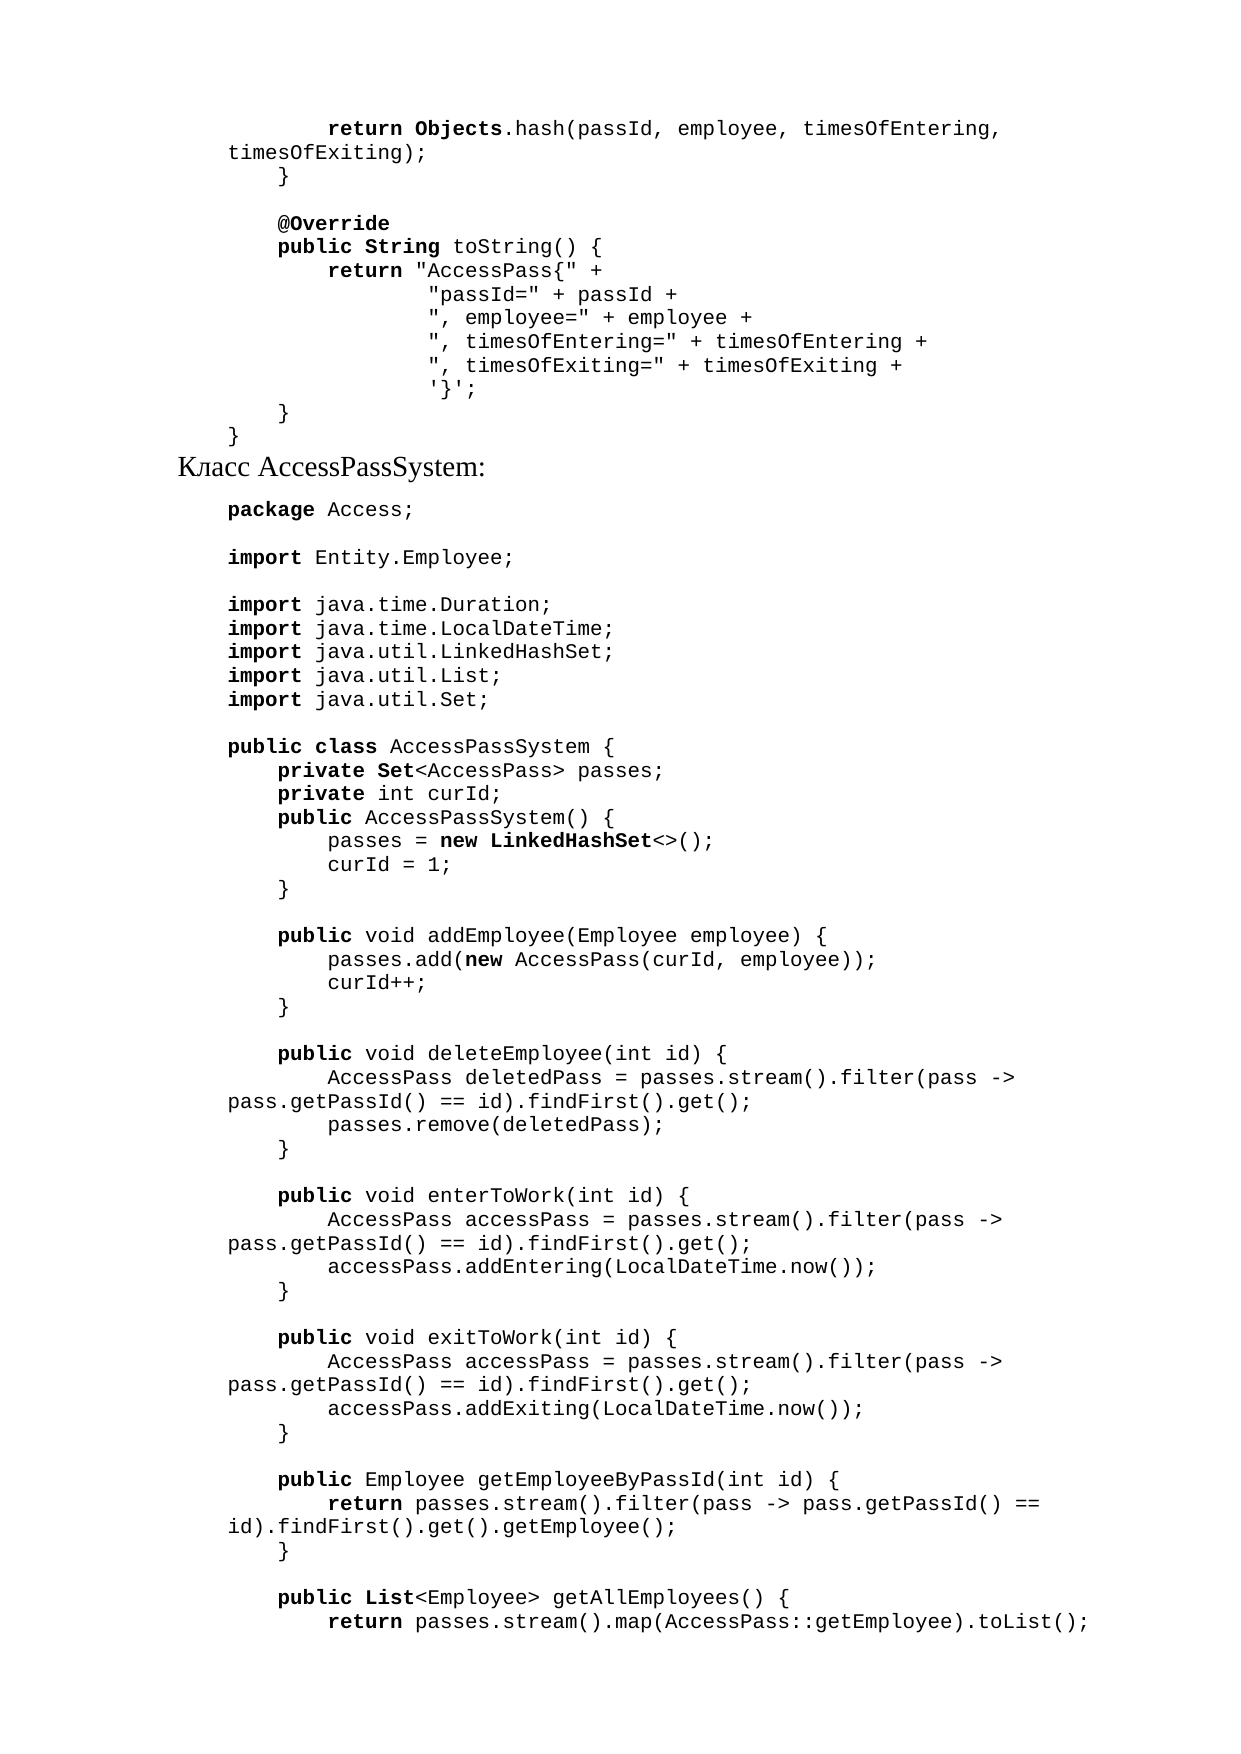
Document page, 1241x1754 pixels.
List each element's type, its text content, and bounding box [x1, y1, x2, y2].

text @Override [227, 213, 1152, 236]
text } [227, 1422, 1152, 1445]
text import java.util.LinkedHashSet; [227, 641, 1152, 665]
text passes = new LinkedHashSet<>(); [227, 831, 1152, 854]
text } [227, 996, 1152, 1020]
text '}'; [227, 378, 1152, 402]
text public AccessPassSystem() { [227, 807, 1152, 831]
text import java.util.Set; [227, 689, 1152, 712]
text return Objects.hash(passId, employee, timesOfEntering, timesOfExiting); [227, 118, 1152, 165]
text } [227, 402, 1152, 426]
text public void exitToWork(int id) { [227, 1327, 1152, 1351]
text private Set<AccessPass> passes; [227, 759, 1152, 783]
text curId++; [227, 972, 1152, 996]
text import java.time.LocalDateTime; [227, 618, 1152, 641]
text private int curId; [227, 783, 1152, 807]
text ", timesOfEntering=" + timesOfEntering + [227, 331, 1152, 354]
text public String toString() { [227, 236, 1152, 260]
text accessPass.addExiting(LocalDateTime.now()); [227, 1398, 1152, 1422]
text } [227, 165, 1152, 189]
text accessPass.addEntering(LocalDateTime.now()); [227, 1256, 1152, 1280]
text passes.remove(deletedPass); [227, 1114, 1152, 1138]
text public void enterToWork(int id) { [227, 1185, 1152, 1209]
text public void addEmployee(Employee employee) { [227, 925, 1152, 949]
text public void deleteEmployee(int id) { [227, 1043, 1152, 1067]
text } [227, 1138, 1152, 1162]
text Класс AccessPassSystem: [177, 449, 1152, 483]
text public List<Employee> getAllEmployees() { [227, 1587, 1152, 1611]
text return passes.stream().filter(pass -> pass.getPassId() == id).findFirst().get().getEmployee(); [227, 1493, 1152, 1540]
text AccessPass accessPass = passes.stream().filter(pass -> pass.getPassId() == id).findFirst().get(); [227, 1351, 1152, 1398]
text package Access; [227, 499, 1152, 523]
text } [227, 426, 1152, 449]
text public class AccessPassSystem { [227, 736, 1152, 759]
text passes.add(new AccessPass(curId, employee)); [227, 949, 1152, 972]
text import java.time.Duration; [227, 594, 1152, 618]
text ", employee=" + employee + [227, 307, 1152, 331]
text return "AccessPass{" + [227, 260, 1152, 284]
text "passId=" + passId + [227, 284, 1152, 307]
text } [227, 1280, 1152, 1303]
text public Employee getEmployeeByPassId(int id) { [227, 1469, 1152, 1493]
text import Entity.Employee; [227, 547, 1152, 570]
text ", timesOfExiting=" + timesOfExiting + [227, 354, 1152, 378]
text AccessPass deletedPass = passes.stream().filter(pass -> pass.getPassId() == id).findFirst().get(); [227, 1067, 1152, 1114]
text import java.util.List; [227, 665, 1152, 689]
text } [227, 878, 1152, 901]
text AccessPass accessPass = passes.stream().filter(pass -> pass.getPassId() == id).findFirst().get(); [227, 1209, 1152, 1256]
text return passes.stream().map(AccessPass::getEmployee).toList(); [227, 1611, 1152, 1634]
text curId = 1; [227, 854, 1152, 878]
text } [227, 1540, 1152, 1563]
